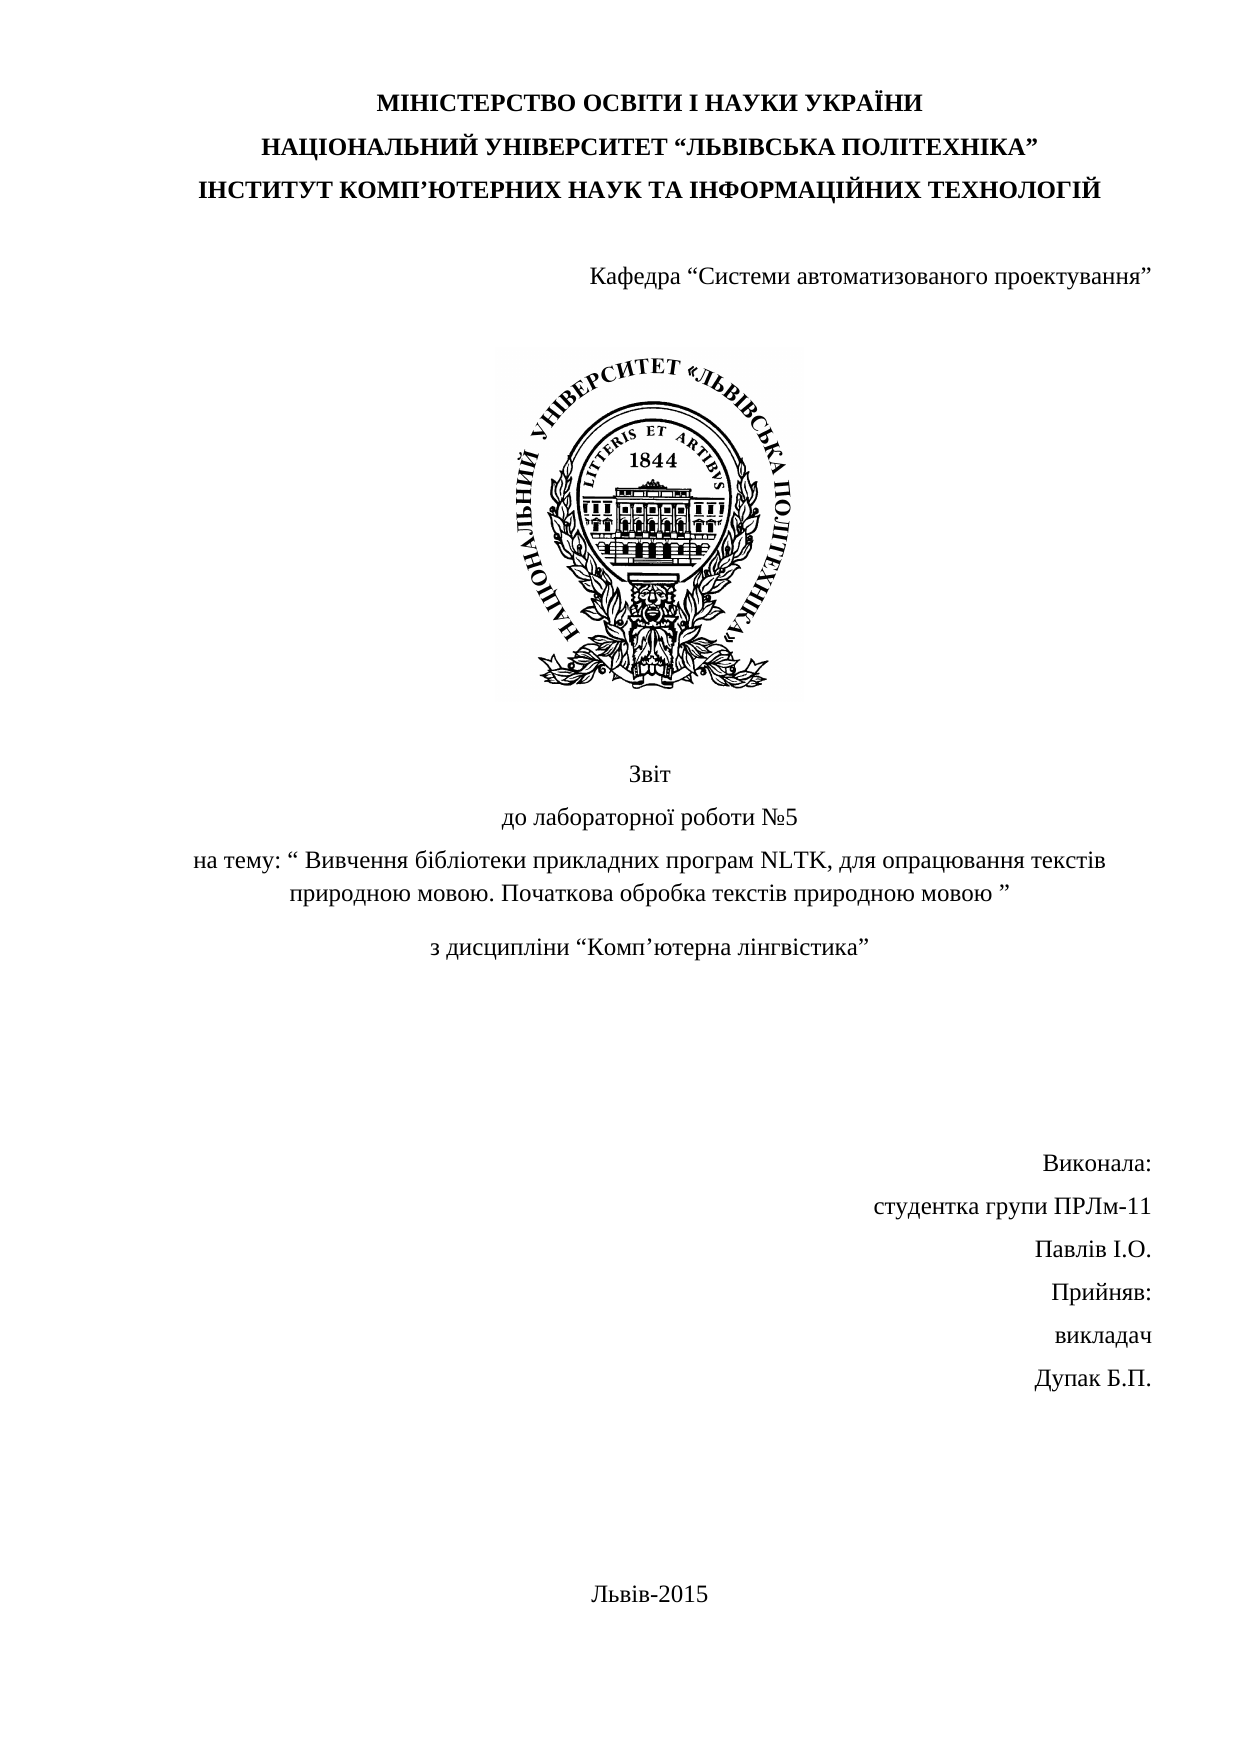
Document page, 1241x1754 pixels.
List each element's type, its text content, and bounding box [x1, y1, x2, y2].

subtitle Кафедра “Системи автоматизованого проектування” [147, 261, 1152, 290]
text Дупак Б.П. [147, 1363, 1152, 1392]
text до лабораторної роботи №5 [147, 802, 1152, 831]
text Павлів І.О. [147, 1234, 1152, 1263]
text студентка групи ПРЛм-11 [147, 1191, 1152, 1220]
text Прийняв: [147, 1277, 1152, 1306]
text викладач [147, 1320, 1152, 1349]
text на тему: “ Вивчення бібліотеки прикладних програм NLTK, для опрацювання текстів природною мовою. Початкова обробка текстів природною мовою ” [148, 845, 1152, 907]
title Львів-2015 [148, 1579, 1152, 1608]
text з дисципліни “Комп’ютерна лінгвістика” [147, 932, 1152, 961]
title НАЦІОНАЛЬНИЙ УНІВЕРСИТЕТ “ЛЬВІВСЬКА ПОЛІТЕХНІКА” [147, 132, 1152, 160]
text Звіт [147, 759, 1152, 788]
title іНСТИТУТ КОМП’ютерних НАУК та ІНФОРМАЦІЙНИХ ТЕХНОЛОГІЙ [147, 175, 1152, 203]
title МІНІСТЕРСТВО ОСВІТИ І НАУКИ УКРАЇНИ [147, 88, 1152, 117]
text Виконала: [147, 1148, 1152, 1177]
